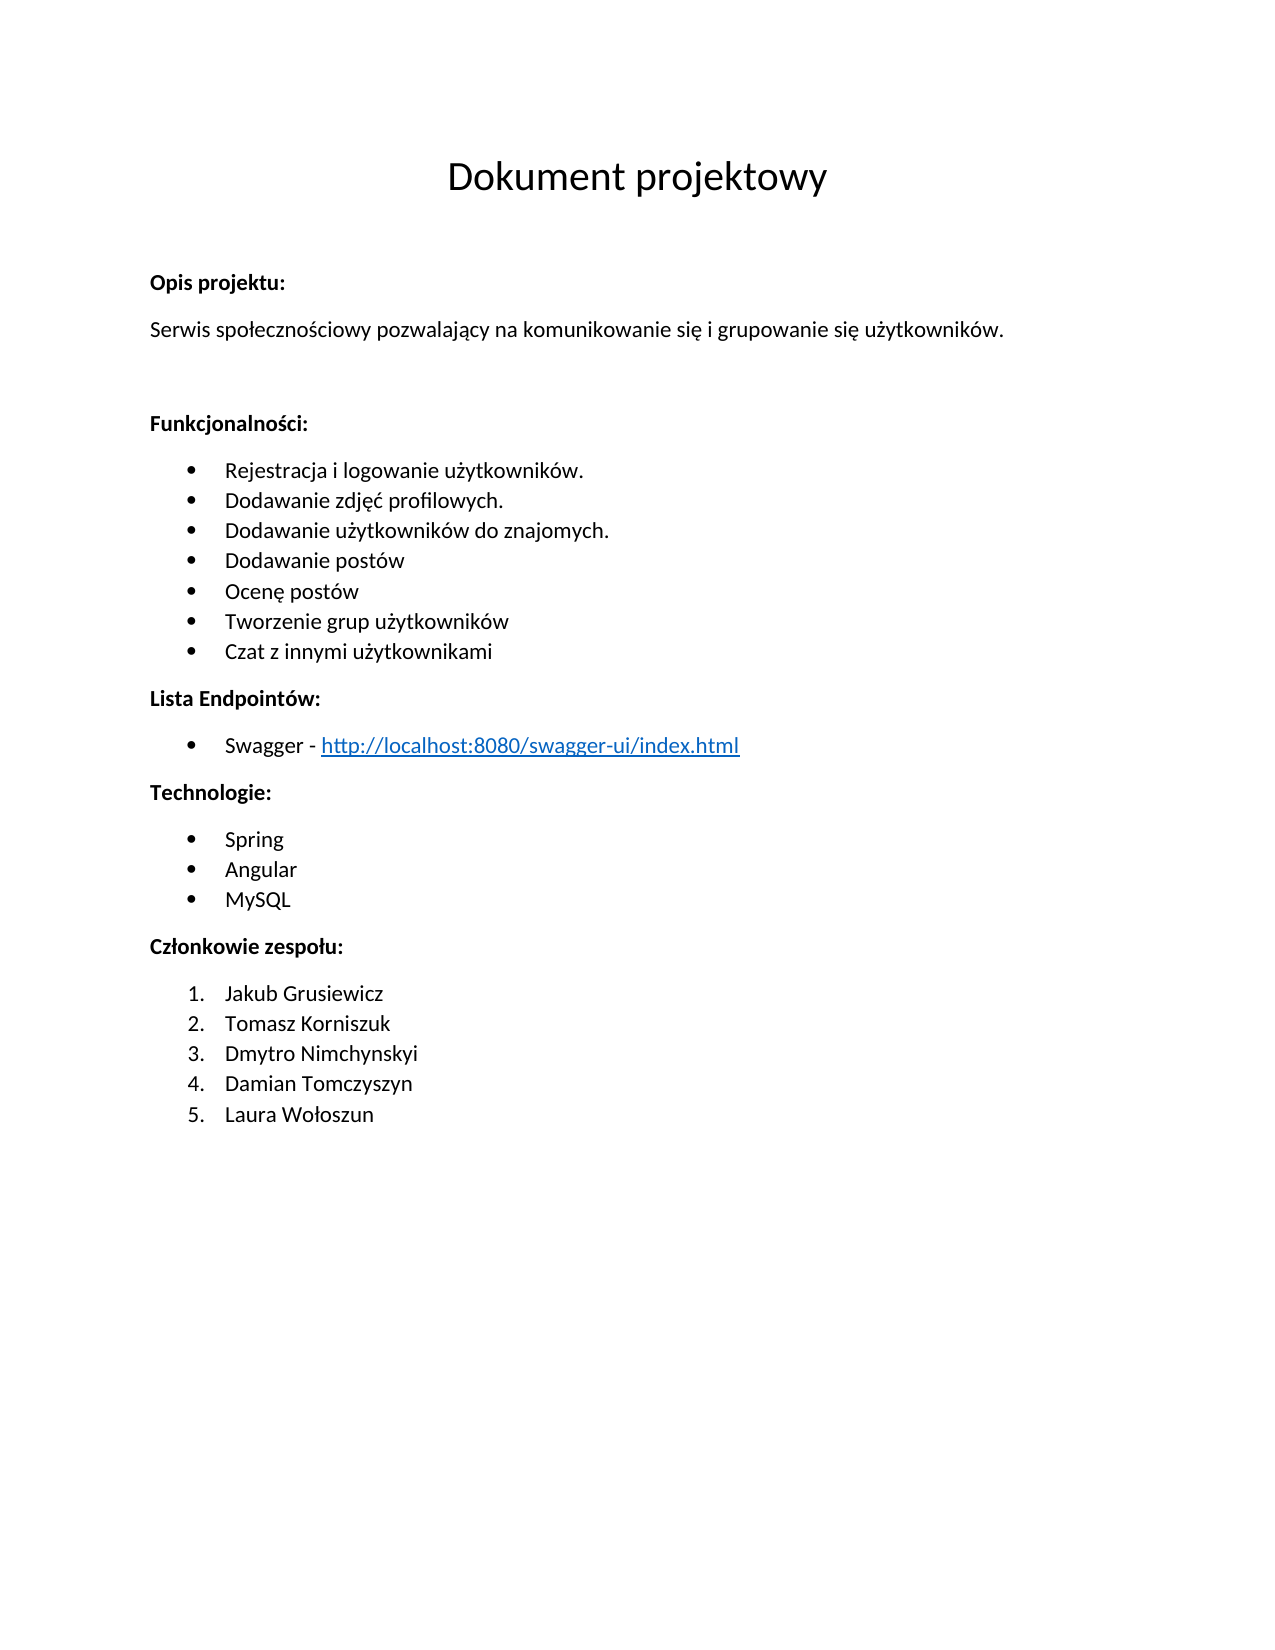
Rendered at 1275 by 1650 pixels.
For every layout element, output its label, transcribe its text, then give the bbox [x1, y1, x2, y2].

list Laura Wołoszun [187, 1100, 1125, 1128]
text Serwis społecznościowy pozwalający na komunikowanie się i grupowanie się użytkowników. [150, 315, 1125, 343]
list Czat z innymi użytkownikami [187, 637, 1125, 665]
list MySQL [187, 885, 1125, 913]
text Lista Endpointów: [150, 684, 1125, 712]
list Dodawanie użytkowników do znajomych. [187, 516, 1125, 544]
list Angular [187, 855, 1125, 883]
list Ocenę postów [187, 577, 1125, 605]
list Dodawanie postów [187, 547, 1125, 574]
list Spring [187, 825, 1125, 853]
text Funkcjonalności: [150, 409, 1125, 437]
list Damian Tomczyszyn [187, 1069, 1125, 1097]
list Swagger - http://localhost:8080/swagger-ui/index.html [187, 731, 1125, 759]
list Tomasz Korniszuk [187, 1009, 1125, 1037]
list Rejestracja i logowanie użytkowników. [187, 456, 1125, 484]
text Członkowie zespołu: [150, 932, 1125, 960]
text Technologie: [150, 778, 1125, 806]
list Tworzenie grup użytkowników [187, 607, 1125, 635]
list Dmytro Nimchynskyi [187, 1039, 1125, 1067]
text Opis projektu: [150, 268, 1125, 296]
list Dodawanie zdjęć profilowych. [187, 486, 1125, 514]
text Dokument projektowy [150, 150, 1125, 201]
list Jakub Grusiewicz [187, 979, 1125, 1007]
